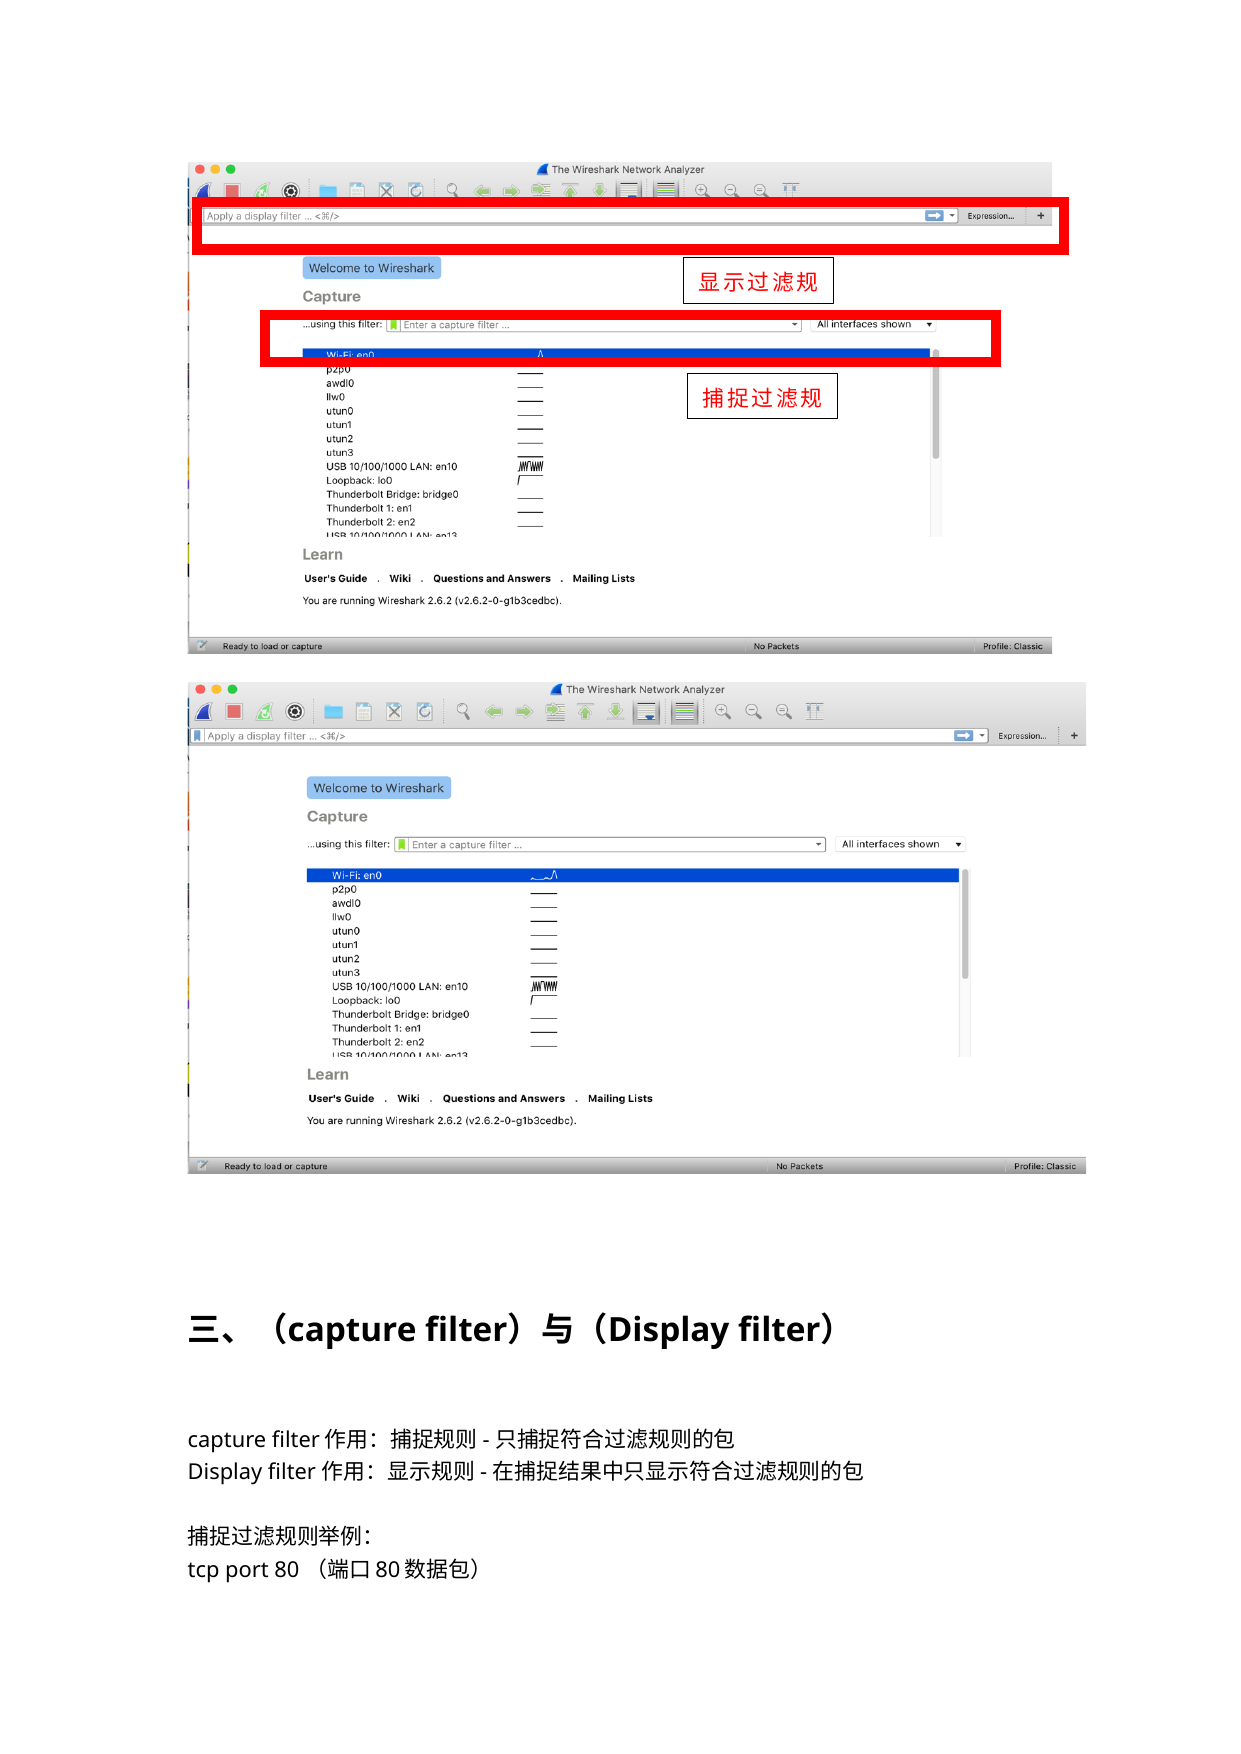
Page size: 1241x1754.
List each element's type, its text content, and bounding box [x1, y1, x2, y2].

text tcp port 80 （端口80数据包） [187, 1551, 1053, 1584]
text Display filter 作用：显示规则 - 在捕捉结果中只显示符合过滤规则的包 [187, 1454, 1053, 1486]
subtitle 三、（capture filter）与（Display filter） [187, 1294, 1053, 1359]
picture [202, 207, 1053, 244]
text 捕捉过滤规则举例： [187, 1519, 1053, 1551]
picture [187, 162, 1053, 654]
picture [187, 682, 1087, 1174]
text capture filter作用：捕捉规则 - 只捕捉符合过滤规则的包 [187, 1421, 1053, 1454]
